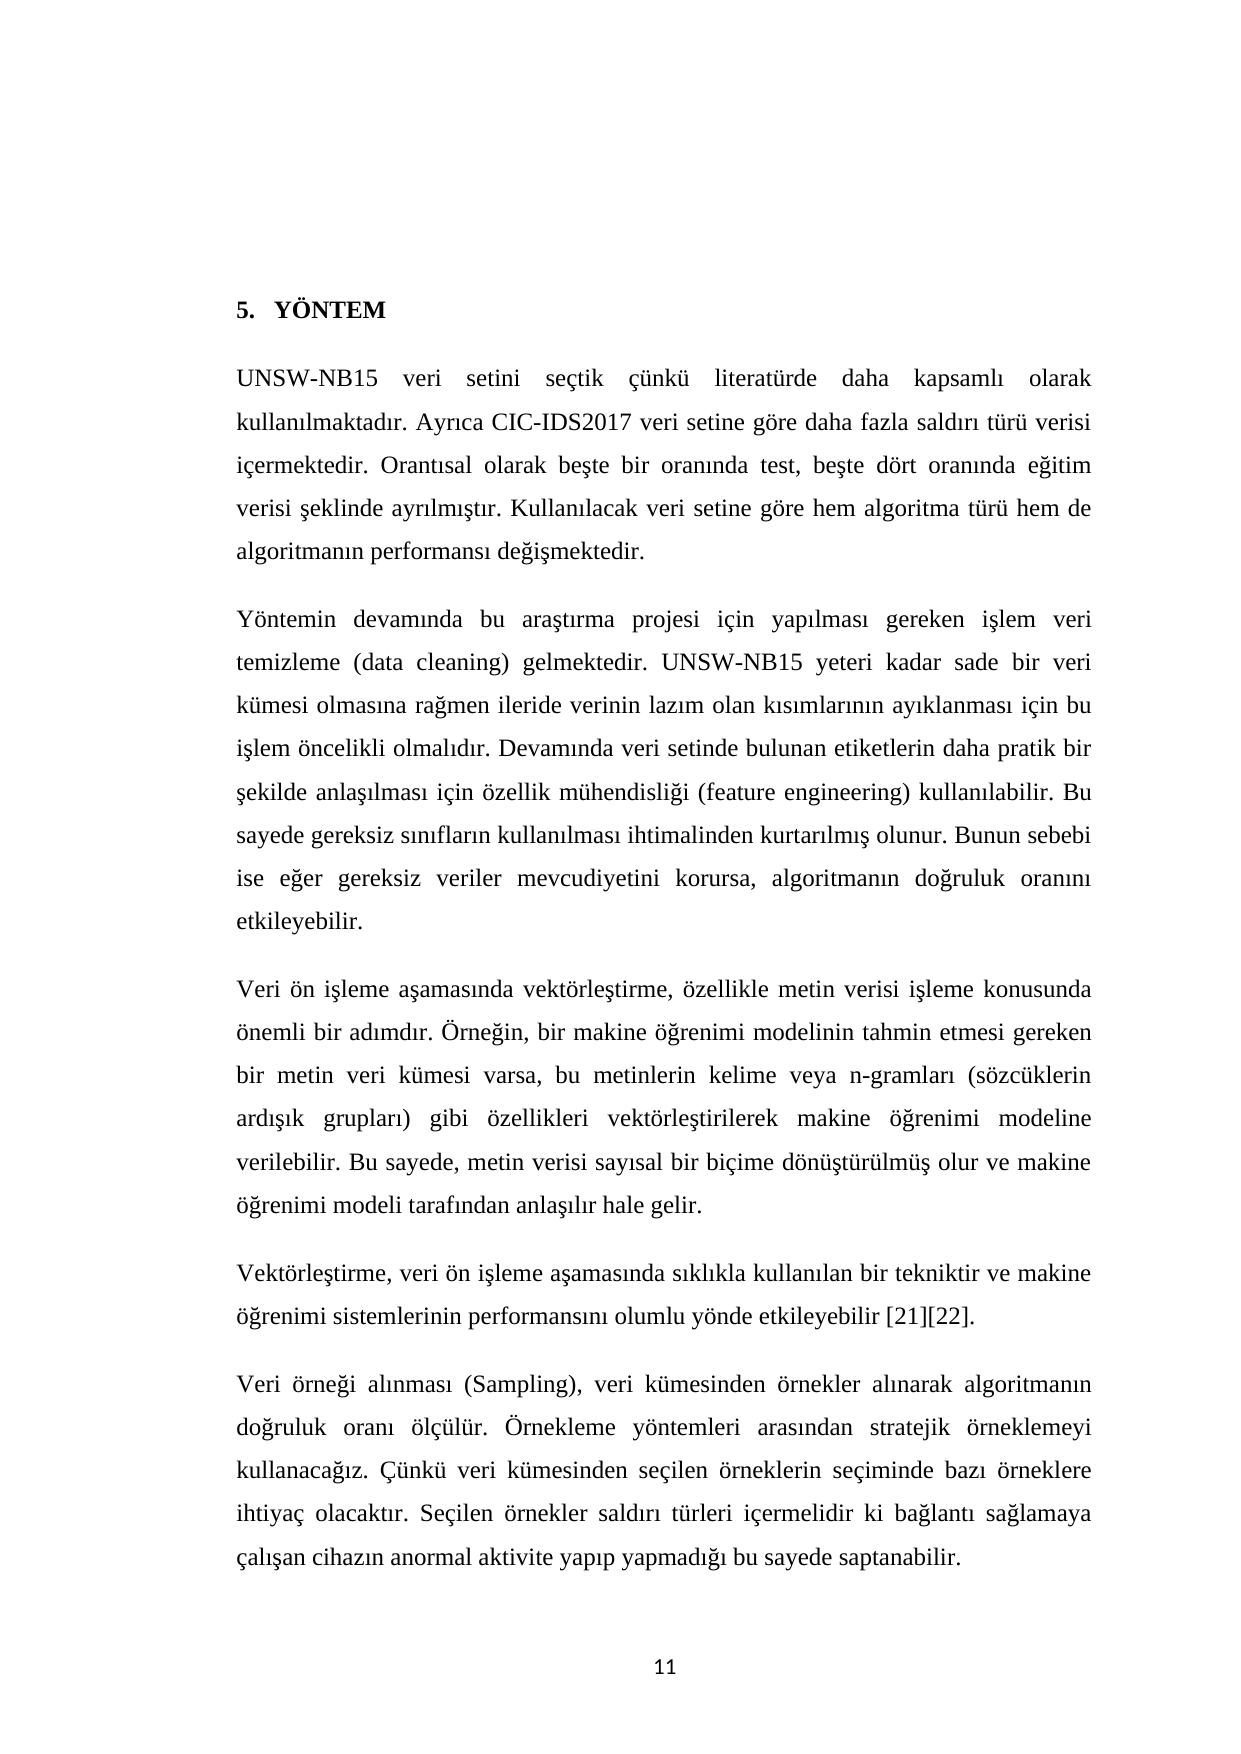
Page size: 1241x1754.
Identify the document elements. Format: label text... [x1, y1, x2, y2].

text Vektörleştirme, veri ön işleme aşamasında sıklıkla kullanılan bir tekniktir ve makine öğrenimi sistemlerinin performansını olumlu yönde etkileyebilir [21][22]. [236, 1258, 1092, 1330]
subtitle YÖNTEM [236, 295, 1092, 324]
text Yöntemin devamında bu araştırma projesi için yapılması gereken işlem veri temizleme (data cleaning) gelmektedir. UNSW-NB15 yeteri kadar sade bir veri kümesi olmasına rağmen ileride verinin lazım olan kısımlarının ayıklanması için bu işlem öncelikli olmalıdır. Devamında veri setinde bulunan etiketlerin daha pratik bir şekilde anlaşılması için özellik mühendisliği (feature engineering) kullanılabilir. Bu sayede gereksiz sınıfların kullanılması ihtimalinden kurtarılmış olunur. Bunun sebebi ise eğer gereksiz veriler mevcudiyetini korursa, algoritmanın doğruluk oranını etkileyebilir. [236, 604, 1092, 935]
text Veri ön işleme aşamasında vektörleştirme, özellikle metin verisi işleme konusunda önemli bir adımdır. Örneğin, bir makine öğrenimi modelinin tahmin etmesi gereken bir metin veri kümesi varsa, bu metinlerin kelime veya n-gramları (sözcüklerin ardışık grupları) gibi özellikleri vektörleştirilerek makine öğrenimi modeline verilebilir. Bu sayede, metin verisi sayısal bir biçime dönüştürülmüş olur ve makine öğrenimi modeli tarafından anlaşılır hale gelir. [236, 974, 1092, 1218]
text UNSW-NB15 veri setini seçtik çünkü literatürde daha kapsamlı olarak kullanılmaktadır. Ayrıca CIC-IDS2017 veri setine göre daha fazla saldırı türü verisi içermektedir. Orantısal olarak beşte bir oranında test, beşte dört oranında eğitim verisi şeklinde ayrılmıştır. Kullanılacak veri setine göre hem algoritma türü hem de algoritmanın performansı değişmektedir. [236, 363, 1092, 565]
text Veri örneği alınması (Sampling), veri kümesinden örnekler alınarak algoritmanın doğruluk oranı ölçülür. Örnekleme yöntemleri arasından stratejik örneklemeyi kullanacağız. Çünkü veri kümesinden seçilen örneklerin seçiminde bazı örneklere ihtiyaç olacaktır. Seçilen örnekler saldırı türleri içermelidir ki bağlantı sağlamaya çalışan cihazın anormal aktivite yapıp yapmadığı bu sayede saptanabilir. [236, 1369, 1092, 1570]
